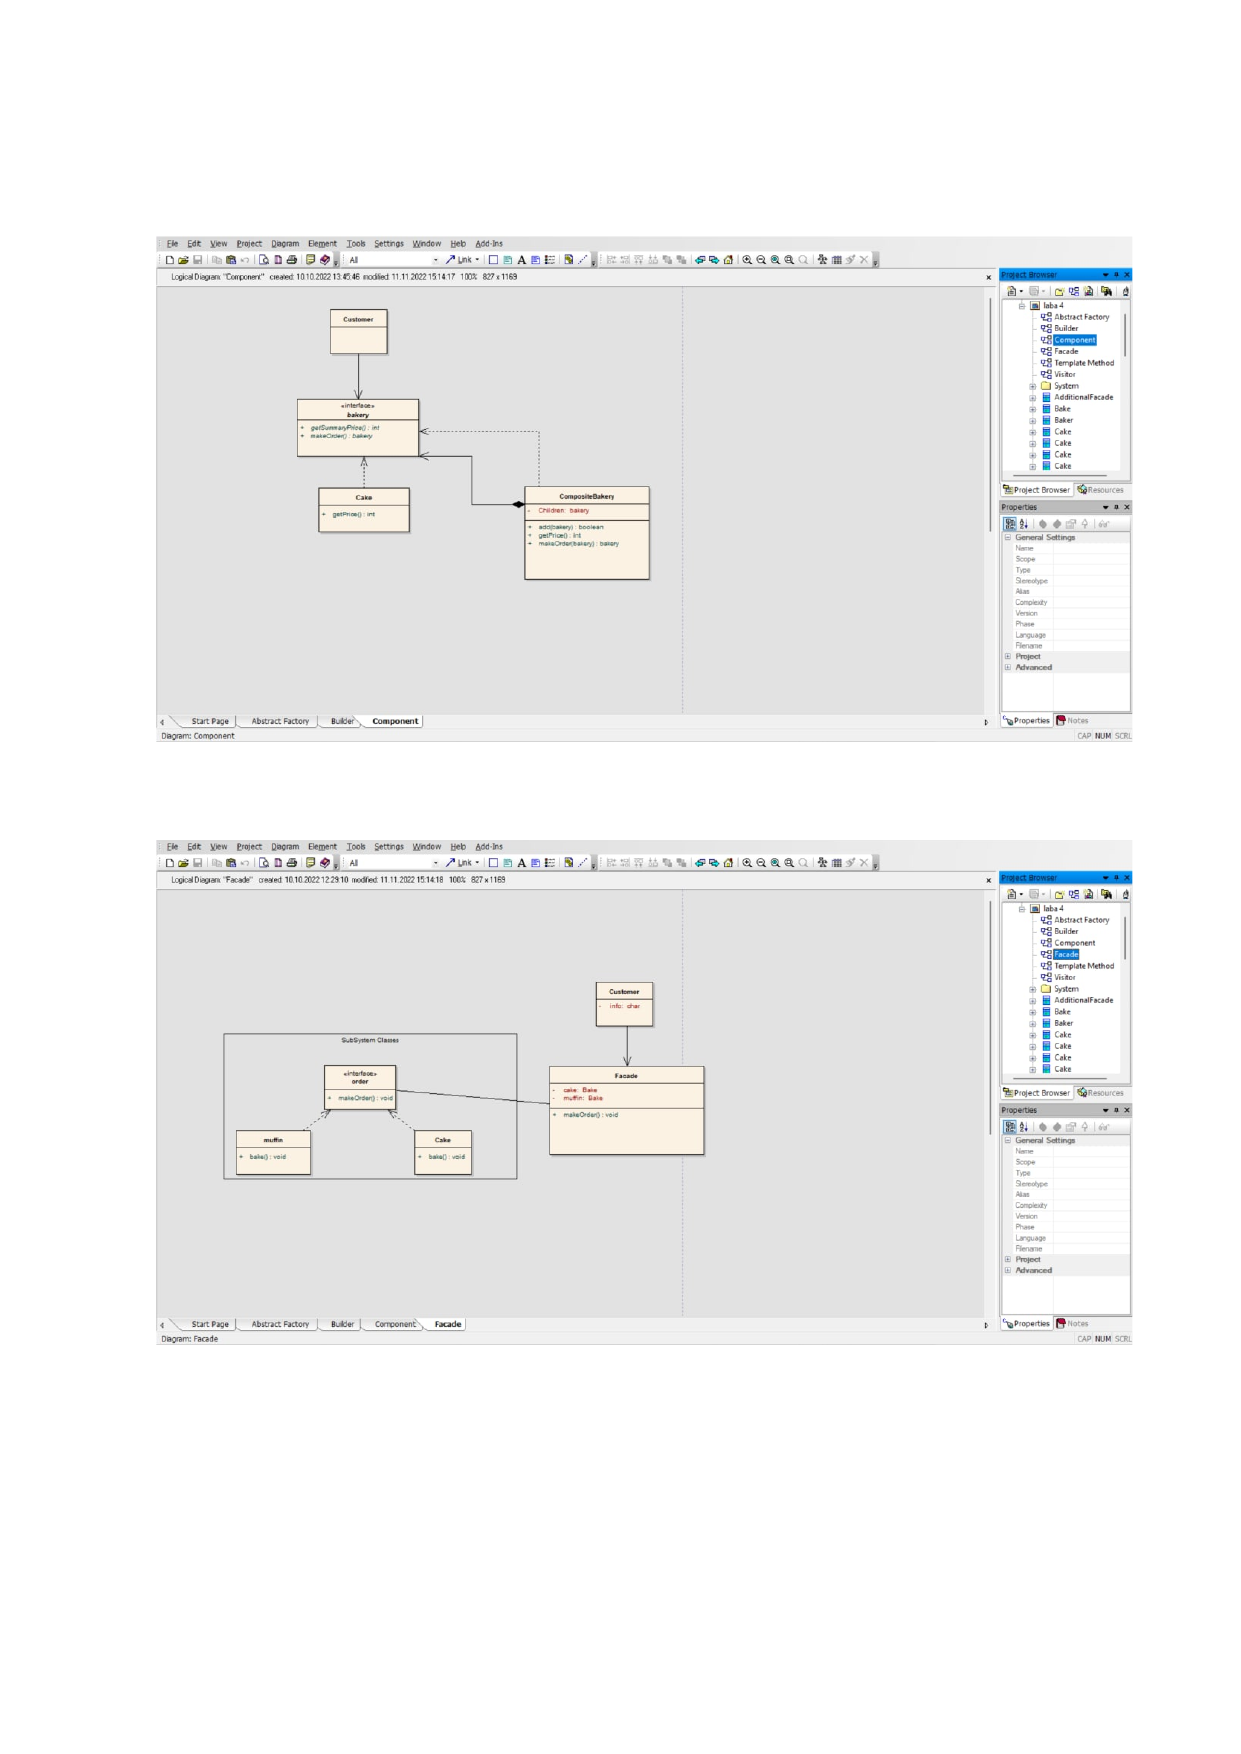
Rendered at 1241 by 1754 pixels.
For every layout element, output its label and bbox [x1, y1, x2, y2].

picture [156, 235, 1133, 742]
picture [156, 840, 1133, 1345]
